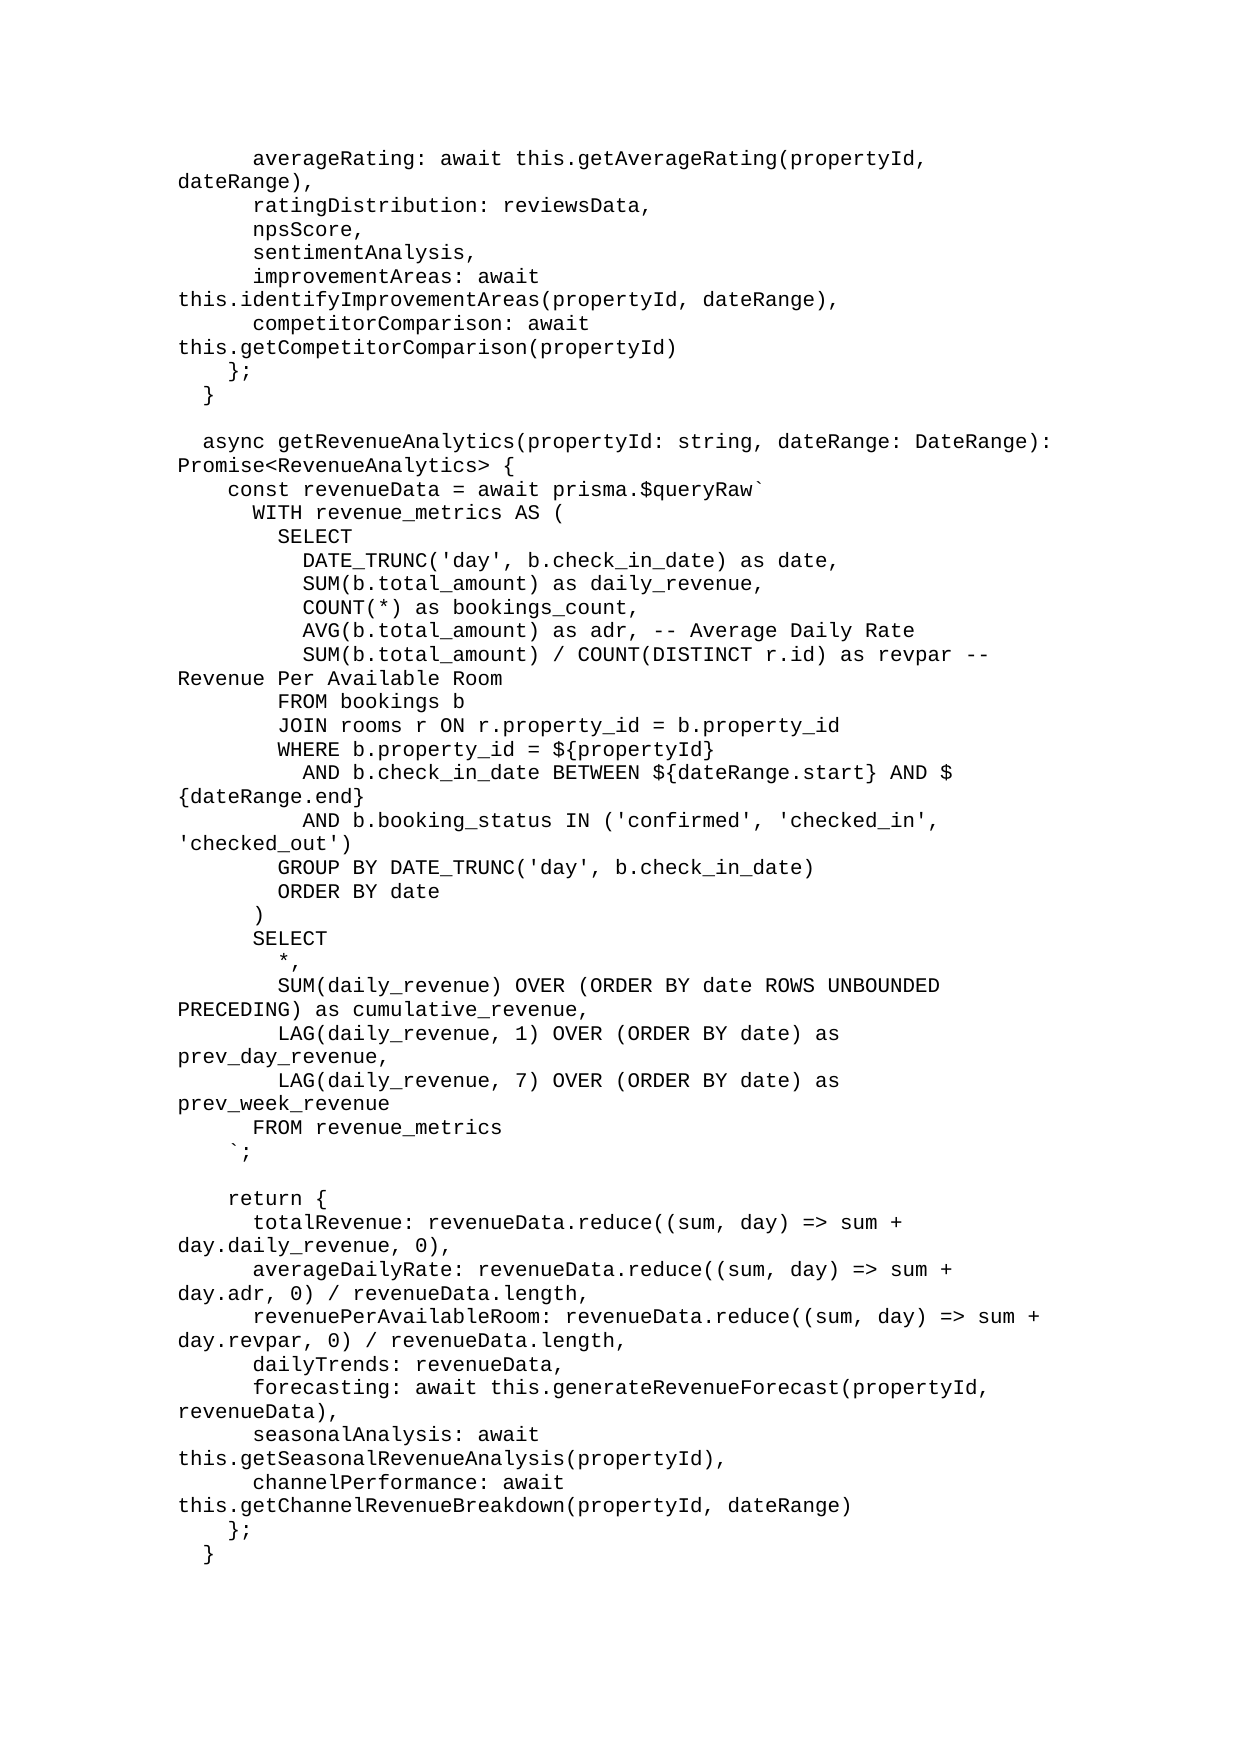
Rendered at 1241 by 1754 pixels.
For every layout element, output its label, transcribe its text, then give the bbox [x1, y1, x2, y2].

text totalRevenue: revenueData.reduce((sum, day) => sum + day.daily_revenue, 0), [177, 1212, 1063, 1259]
text npsScore, [177, 218, 1063, 242]
text *, [177, 952, 1063, 975]
text SUM(b.total_amount) as daily_revenue, [177, 573, 1063, 597]
text } [177, 384, 1063, 408]
text dailyTrends: revenueData, [177, 1353, 1063, 1377]
text improvementAreas: await this.identifyImprovementAreas(propertyId, dateRange), [177, 266, 1063, 313]
text sentimentAnalysis, [177, 242, 1063, 266]
text channelPerformance: await this.getChannelRevenueBreakdown(propertyId, dateRange) [177, 1472, 1063, 1519]
text LAG(daily_revenue, 1) OVER (ORDER BY date) as prev_day_revenue, [177, 1022, 1063, 1070]
text return { [177, 1188, 1063, 1212]
text SUM(daily_revenue) OVER (ORDER BY date ROWS UNBOUNDED PRECEDING) as cumulative_revenue, [177, 975, 1063, 1022]
text ratingDistribution: reviewsData, [177, 195, 1063, 218]
text COUNT(*) as bookings_count, [177, 597, 1063, 621]
text } [177, 1543, 1063, 1566]
text ) [177, 904, 1063, 928]
text FROM bookings b [177, 691, 1063, 715]
text forecasting: await this.generateRevenueForecast(propertyId, revenueData), [177, 1377, 1063, 1424]
text GROUP BY DATE_TRUNC('day', b.check_in_date) [177, 857, 1063, 881]
text LAG(daily_revenue, 7) OVER (ORDER BY date) as prev_week_revenue [177, 1070, 1063, 1117]
text WITH revenue_metrics AS ( [177, 502, 1063, 526]
text SUM(b.total_amount) / COUNT(DISTINCT r.id) as revpar -- Revenue Per Available Room [177, 644, 1063, 691]
text ORDER BY date [177, 881, 1063, 904]
text seasonalAnalysis: await this.getSeasonalRevenueAnalysis(propertyId), [177, 1424, 1063, 1472]
text DATE_TRUNC('day', b.check_in_date) as date, [177, 549, 1063, 573]
text SELECT [177, 928, 1063, 952]
text const revenueData = await prisma.$queryRaw` [177, 479, 1063, 502]
text AND b.check_in_date BETWEEN ${dateRange.start} AND ${dateRange.end} [177, 762, 1063, 810]
text }; [177, 1519, 1063, 1543]
text async getRevenueAnalytics(propertyId: string, dateRange: DateRange): Promise<RevenueAnalytics> { [177, 431, 1063, 479]
text competitorComparison: await this.getCompetitorComparison(propertyId) [177, 313, 1063, 360]
text averageDailyRate: revenueData.reduce((sum, day) => sum + day.adr, 0) / revenueData.length, [177, 1259, 1063, 1306]
text AND b.booking_status IN ('confirmed', 'checked_in', 'checked_out') [177, 810, 1063, 857]
text AVG(b.total_amount) as adr, -- Average Daily Rate [177, 621, 1063, 644]
text `; [177, 1141, 1063, 1164]
text FROM revenue_metrics [177, 1117, 1063, 1141]
text revenuePerAvailableRoom: revenueData.reduce((sum, day) => sum + day.revpar, 0) / revenueData.length, [177, 1306, 1063, 1353]
text }; [177, 360, 1063, 384]
text averageRating: await this.getAverageRating(propertyId, dateRange), [177, 148, 1063, 195]
text SELECT [177, 526, 1063, 549]
text JOIN rooms r ON r.property_id = b.property_id [177, 715, 1063, 739]
text WHERE b.property_id = ${propertyId} [177, 739, 1063, 762]
